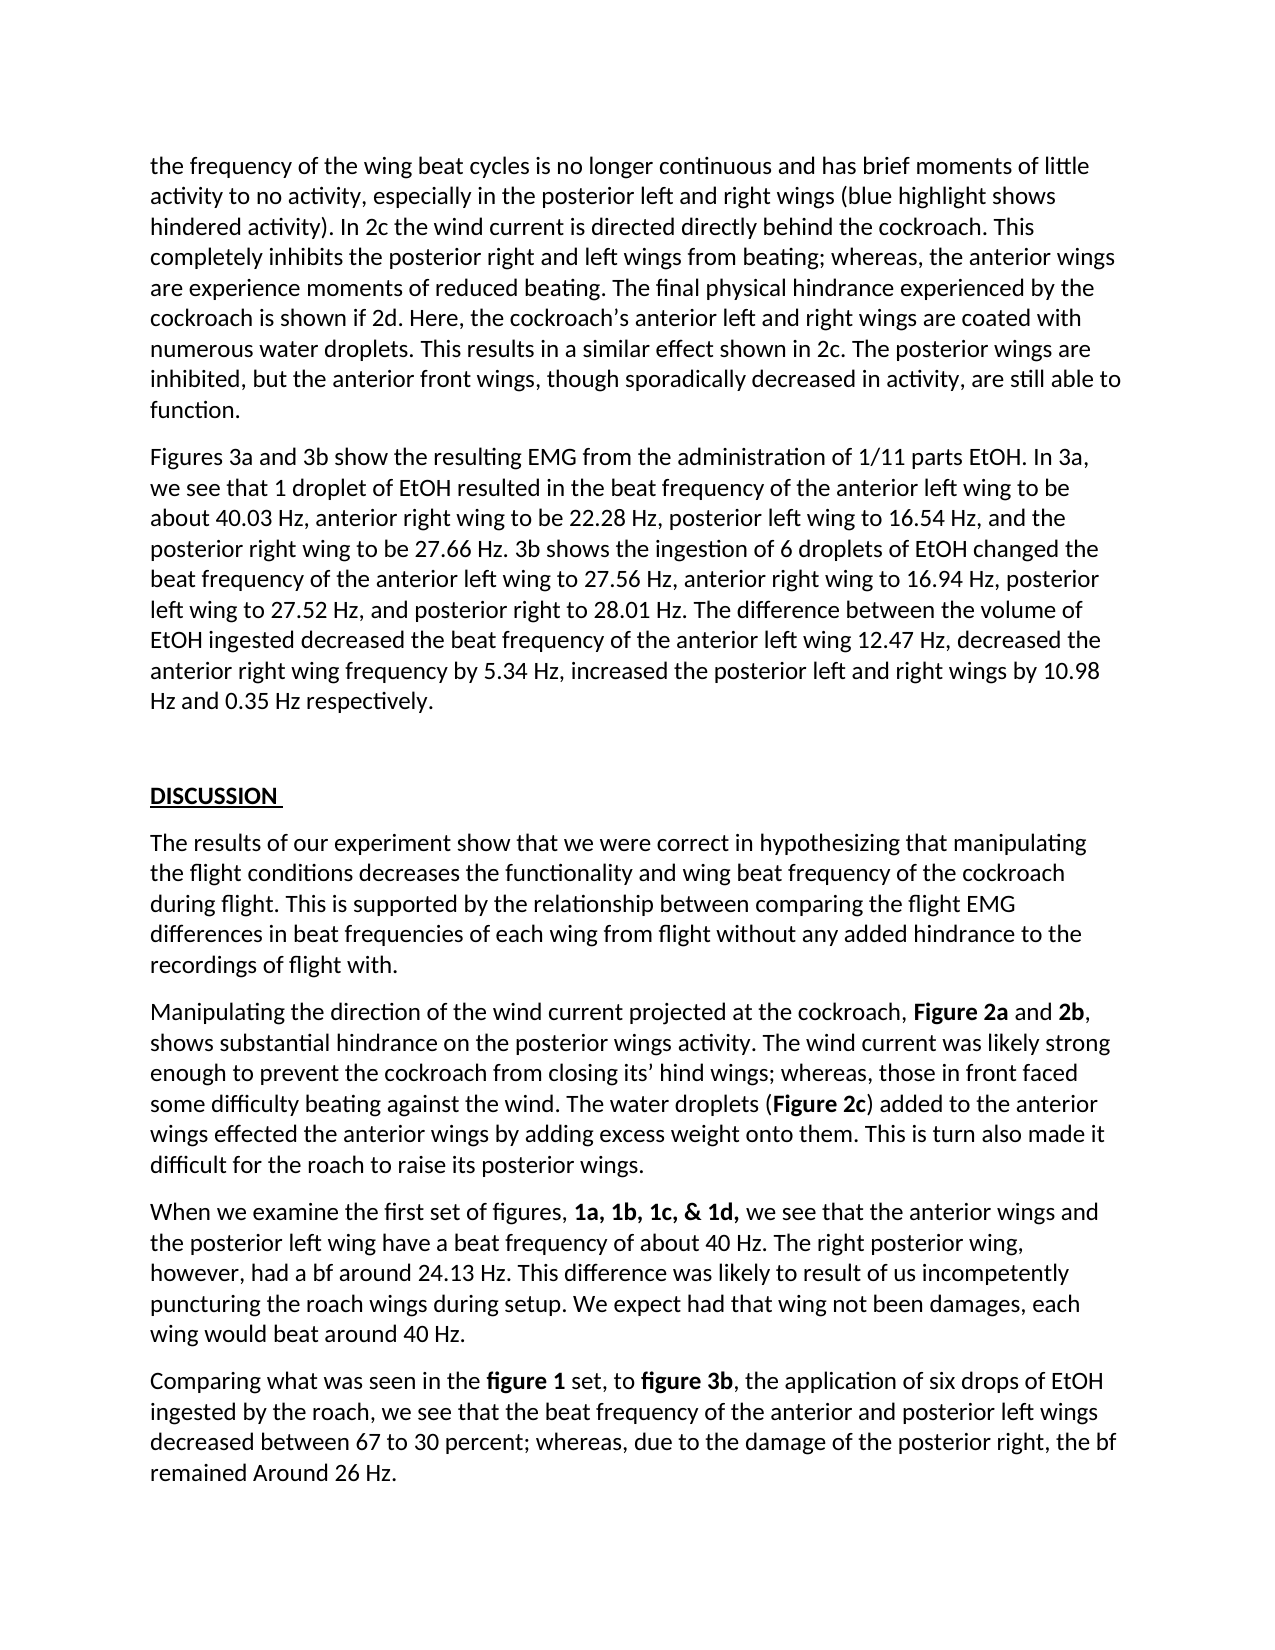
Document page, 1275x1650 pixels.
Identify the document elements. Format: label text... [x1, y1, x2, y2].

text Manipulating the direction of the wind current projected at the cockroach, Figure 2a and 2b, shows substantial hindrance on the posterior wings activity. The wind current was likely strong enough to prevent the cockroach from closing its’ hind wings; whereas, those in front faced some difficulty beating against the wind. The water droplets (Figure 2c) added to the anterior wings effected the anterior wings by adding excess weight onto them. This is turn also made it difficult for the roach to raise its posterior wings. [150, 996, 1125, 1179]
text Comparing what was seen in the figure 1 set, to figure 3b, the application of six drops of EtOH ingested by the roach, we see that the beat frequency of the anterior and posterior left wings decreased between 67 to 30 percent; whereas, due to the damage of the posterior right, the bf remained Around 26 Hz. [150, 1365, 1125, 1487]
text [150, 150, 1125, 425]
text The results of our experiment show that we were correct in hypothesizing that manipulating the flight conditions decreases the functionality and wing beat frequency of the cockroach during flight. This is supported by the relationship between comparing the flight EMG differences in beat frequencies of each wing from flight without any added hindrance to the recordings of flight with. [150, 827, 1125, 980]
text DISCUSSION [150, 780, 1125, 810]
text Figures 3a and 3b show the resulting EMG from the administration of 1/11 parts EtOH. In 3a, we see that 1 droplet of EtOH resulted in the beat frequency of the anterior left wing to be about 40.03 Hz, anterior right wing to be 22.28 Hz, posterior left wing to 16.54 Hz, and the posterior right wing to be 27.66 Hz. 3b shows the ingestion of 6 droplets of EtOH changed the beat frequency of the anterior left wing to 27.56 Hz, anterior right wing to 16.94 Hz, posterior left wing to 27.52 Hz, and posterior right to 28.01 Hz. The difference between the volume of EtOH ingested decreased the beat frequency of the anterior left wing 12.47 Hz, decreased the anterior right wing frequency by 5.34 Hz, increased the posterior left and right wings by 10.98 Hz and 0.35 Hz respectively. [150, 441, 1125, 716]
text When we examine the first set of figures, 1a, 1b, 1c, & 1d, we see that the anterior wings and the posterior left wing have a beat frequency of about 40 Hz. The right posterior wing, however, had a bf around 24.13 Hz. This difference was likely to result of us incompetently puncturing the roach wings during setup. We expect had that wing not been damages, each wing would beat around 40 Hz. [150, 1196, 1125, 1349]
